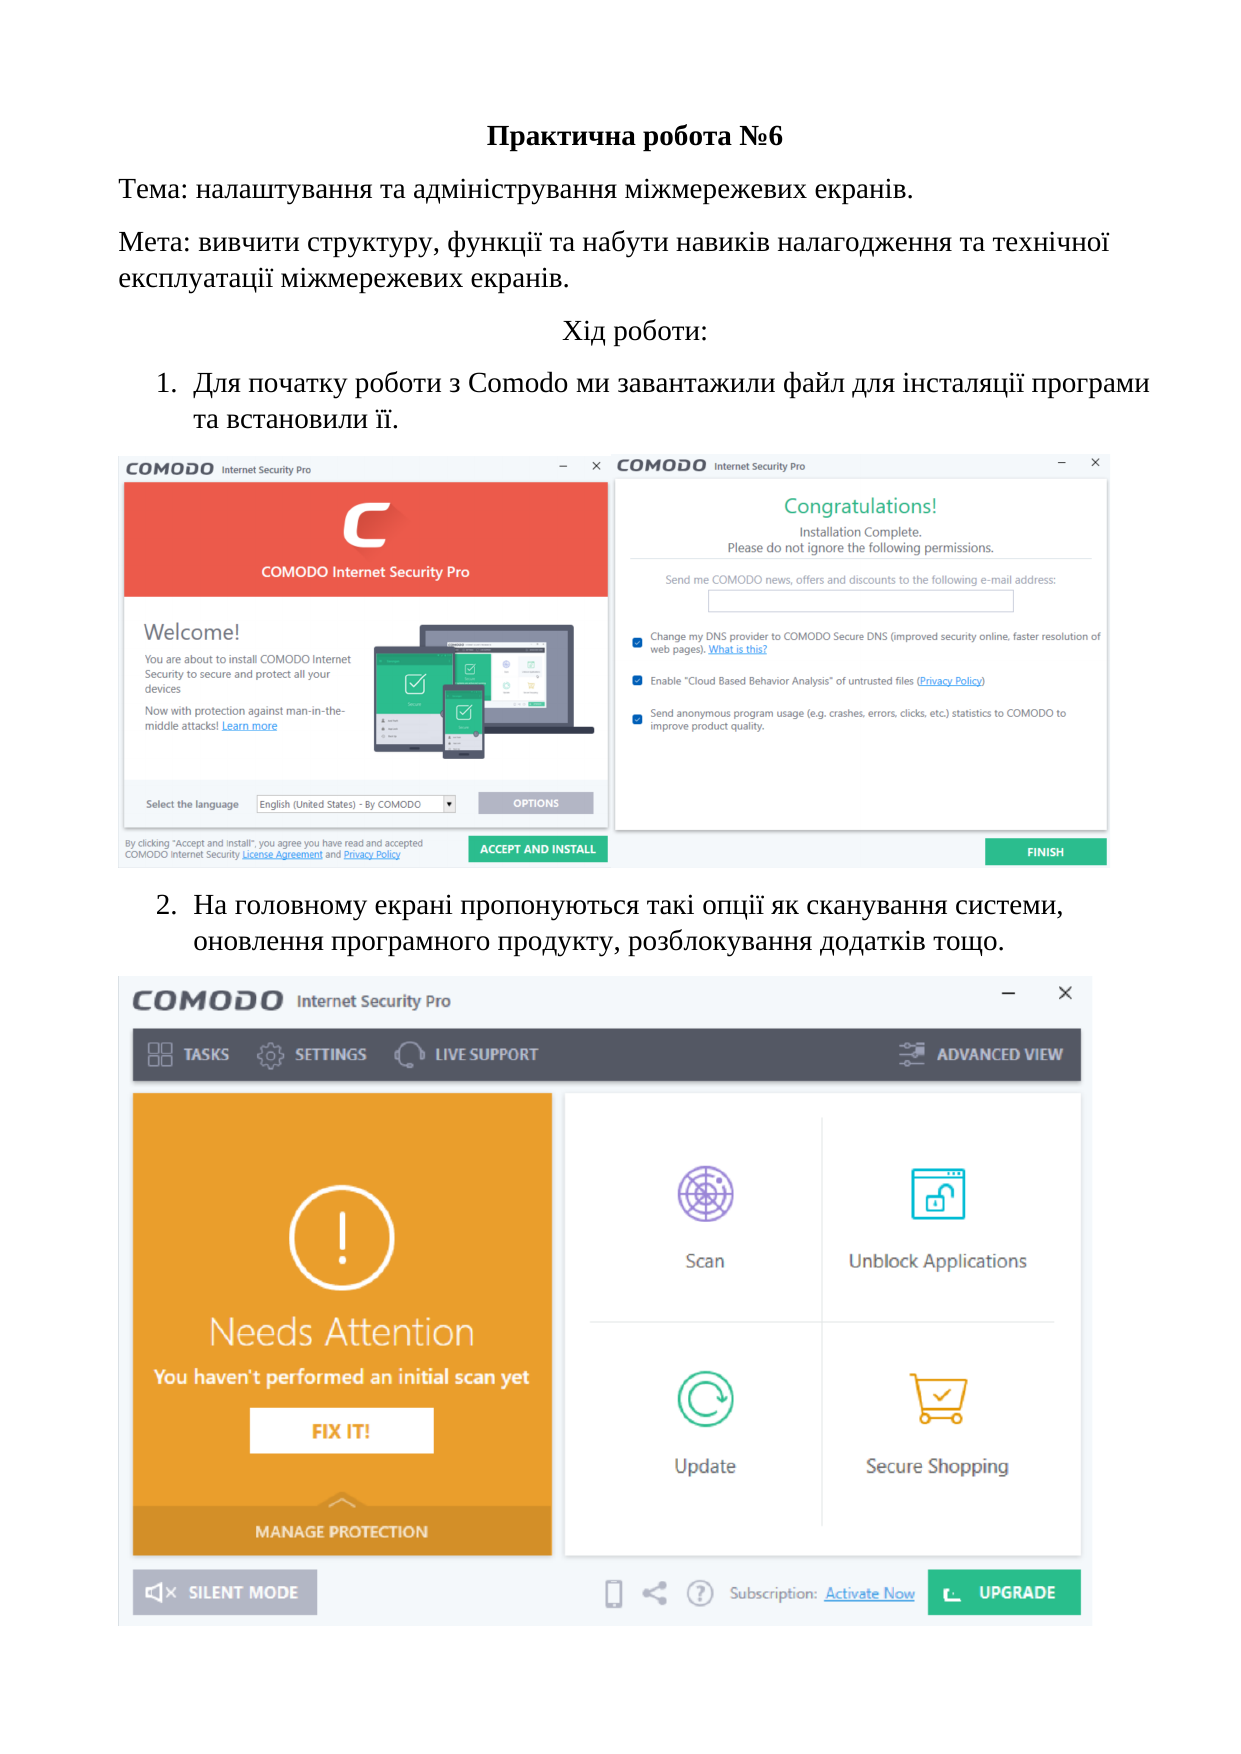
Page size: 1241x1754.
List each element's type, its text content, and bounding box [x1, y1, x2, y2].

text Мета: вивчити структуру, функції та набути навиків налагодження та технічної експлуатації міжмережевих екранів. [118, 224, 1152, 293]
list Для початку роботи з Comodo ми завантажили файл для інсталяції програми та встановили її. [156, 366, 1152, 435]
picture [118, 454, 1111, 868]
list На головному екрані пропонуються такі опції як сканування системи, оновлення програмного продукту, розблокування додатків тощо. [156, 887, 1152, 957]
text Тема: налаштування та адміністрування міжмережевих екранів. [118, 171, 1152, 204]
text Практична робота №6 [118, 118, 1152, 152]
text Хід роботи: [118, 313, 1152, 346]
picture [118, 976, 1093, 1626]
